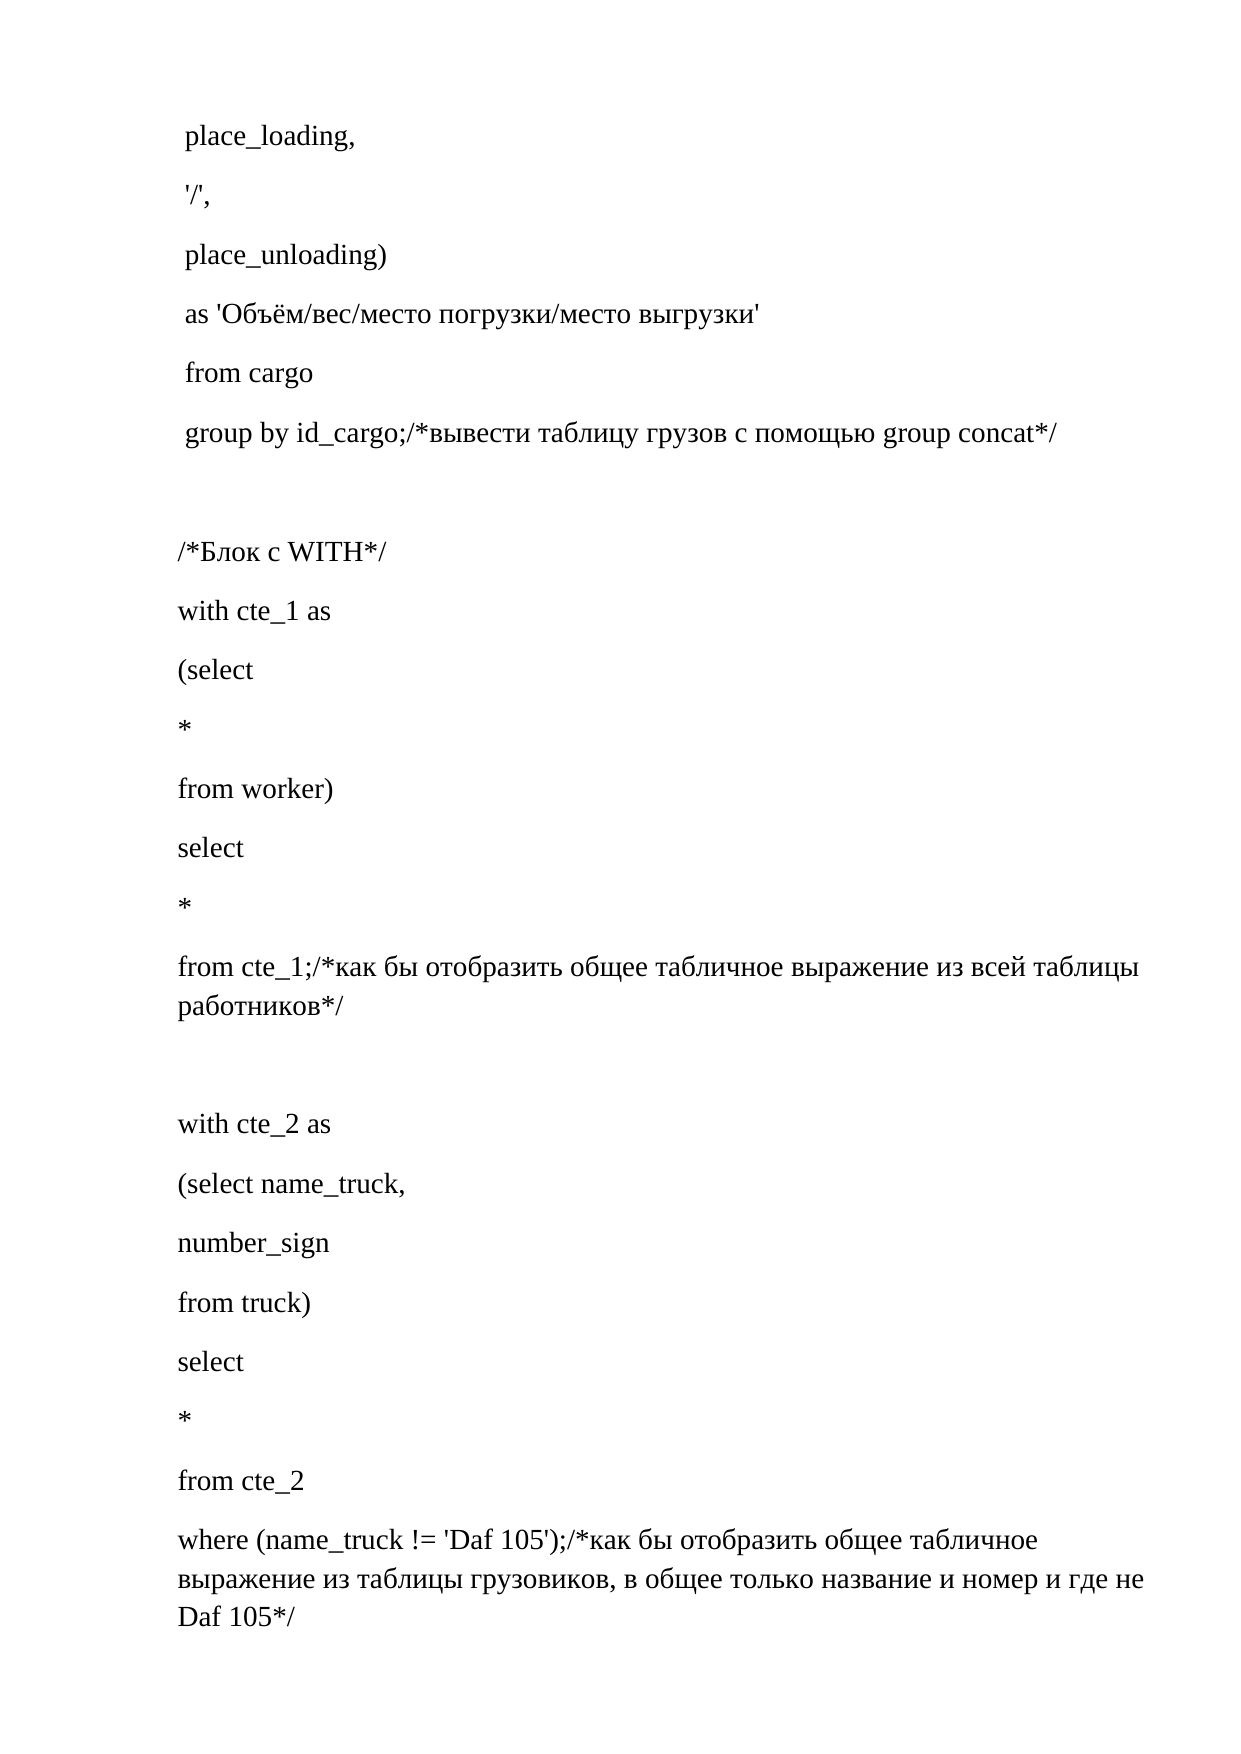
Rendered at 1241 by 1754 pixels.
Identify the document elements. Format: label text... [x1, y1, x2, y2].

text from cte_1;/*как бы отобразить общее табличное выражение из всей таблицы работников*/ [177, 949, 1152, 1021]
text number_sign [177, 1225, 1152, 1259]
text '/', [177, 177, 1152, 211]
text where (name_truck != 'Daf 105');/*как бы отобразить общее табличное выражение из таблицы грузовиков, в общее только название и номер и где не Daf 105*/ [177, 1522, 1152, 1633]
text * [177, 1403, 1152, 1437]
text with cte_2 as [177, 1107, 1152, 1140]
text * [177, 890, 1152, 923]
text select [177, 831, 1152, 864]
text /*Блок с WITH*/ [177, 534, 1152, 567]
text from cargo [177, 356, 1152, 389]
text (select [177, 652, 1152, 686]
text group by id_cargo;/*вывести таблицу грузов с помощью group concat*/ [177, 415, 1152, 448]
text from cte_2 [177, 1463, 1152, 1496]
text * [177, 712, 1152, 745]
text from worker) [177, 771, 1152, 805]
text (select name_truck, [177, 1166, 1152, 1199]
text with cte_1 as [177, 593, 1152, 627]
text place_loading, [177, 118, 1152, 152]
text select [177, 1344, 1152, 1378]
text from truck) [177, 1285, 1152, 1318]
text place_unloading) [177, 237, 1152, 270]
text as 'Объём/вес/место погрузки/место выгрузки' [177, 296, 1152, 330]
